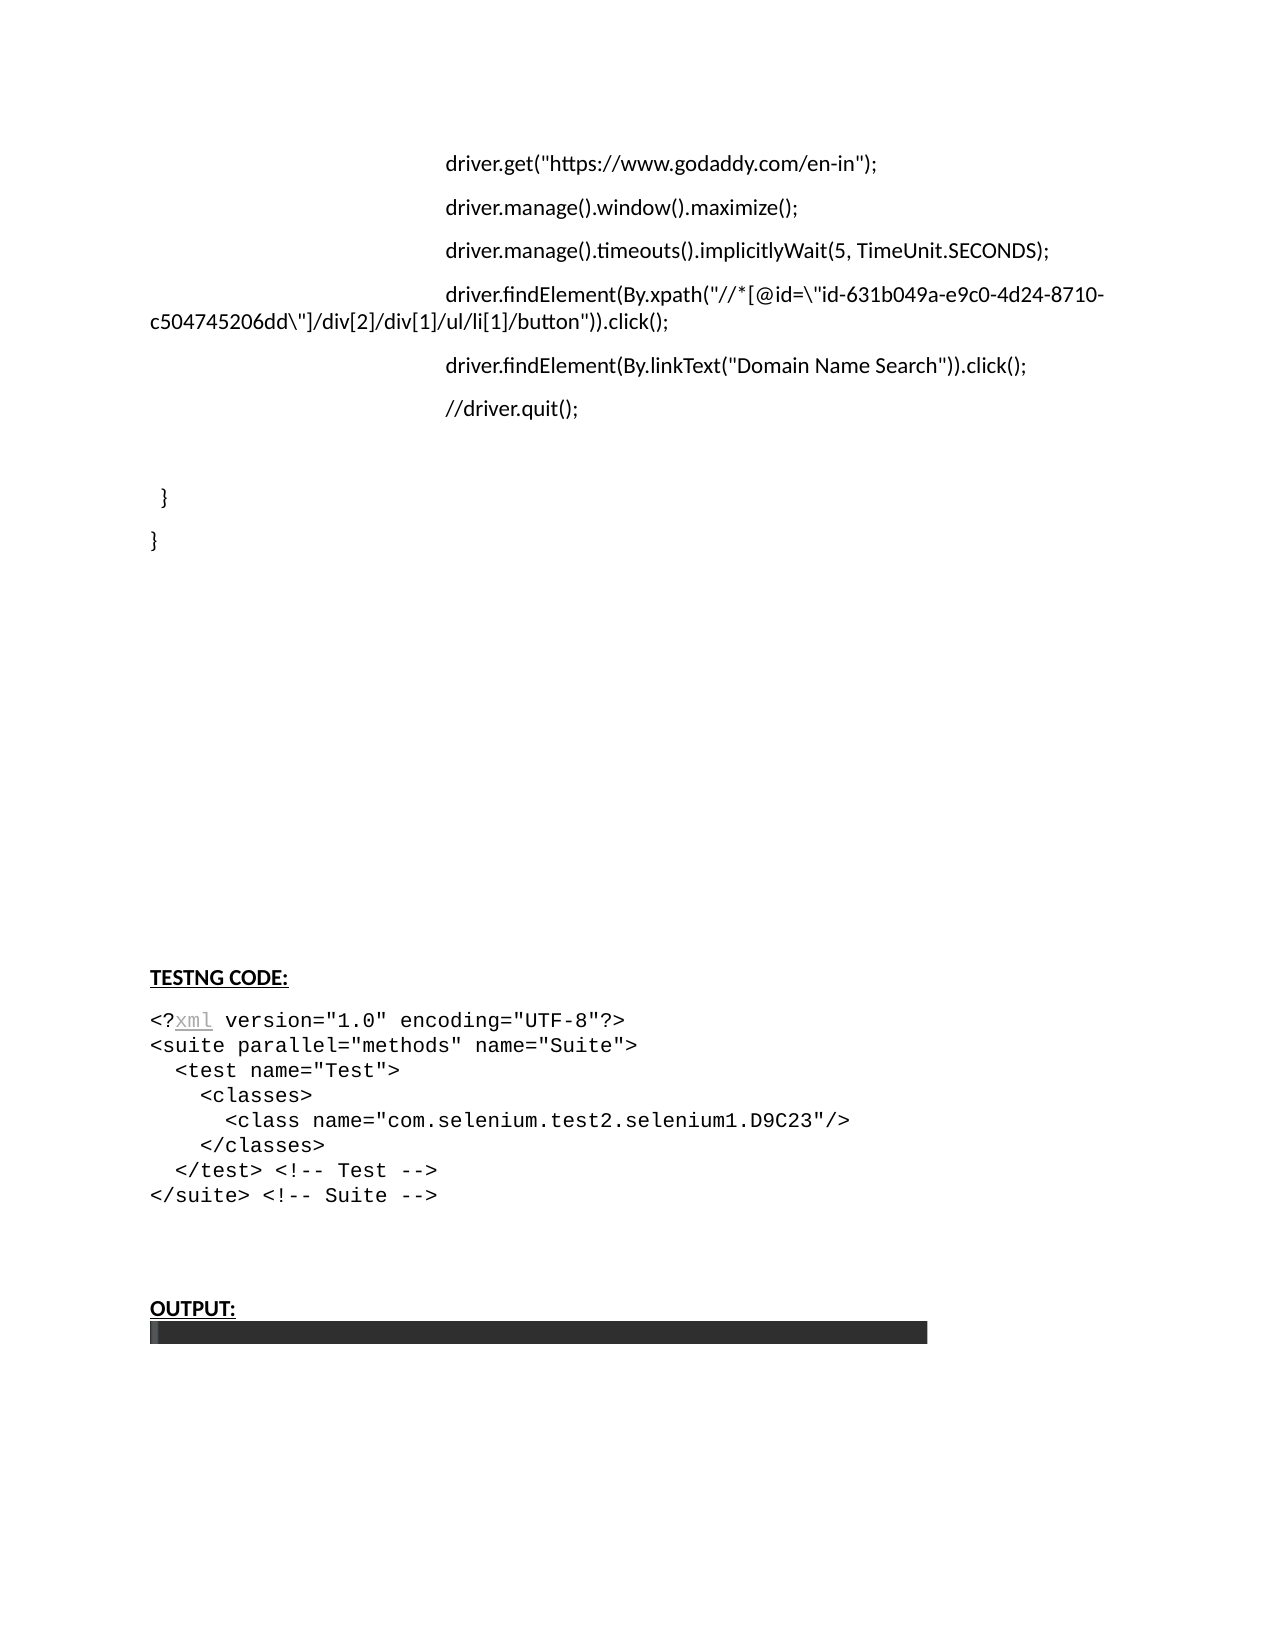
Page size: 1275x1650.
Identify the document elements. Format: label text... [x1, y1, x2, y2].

text } [150, 483, 1125, 511]
text } [150, 527, 1125, 554]
text OUTPUT: [150, 1294, 1125, 1322]
text driver.manage().window().maximize(); [150, 194, 1125, 221]
text driver.get("https://www.godaddy.com/en-in"); [150, 150, 1125, 177]
text TESTNG CODE: [150, 964, 1125, 991]
text <?xml version="1.0" encoding="UTF-8"?> [150, 1007, 1125, 1032]
text </test> <!-- Test --> [150, 1157, 1125, 1182]
text driver.manage().timeouts().implicitlyWait(5, TimeUnit.SECONDS); [150, 237, 1125, 264]
text </classes> [150, 1132, 1125, 1157]
text <class name="com.selenium.test2.selenium1.D9C23"/> [150, 1107, 1125, 1132]
text </suite> <!-- Suite --> [150, 1182, 1125, 1207]
text <classes> [150, 1082, 1125, 1107]
text //driver.quit(); [150, 395, 1125, 422]
text <suite parallel="methods" name="Suite"> [150, 1032, 1125, 1057]
text <test name="Test"> [150, 1057, 1125, 1082]
text driver.findElement(By.xpath("//*[@id=\"id-631b049a-e9c0-4d24-8710-c504745206dd\"]/div[2]/div[1]/ul/li[1]/button")).click(); [150, 281, 1125, 335]
text driver.findElement(By.linkText("Domain Name Search")).click(); [150, 352, 1125, 378]
